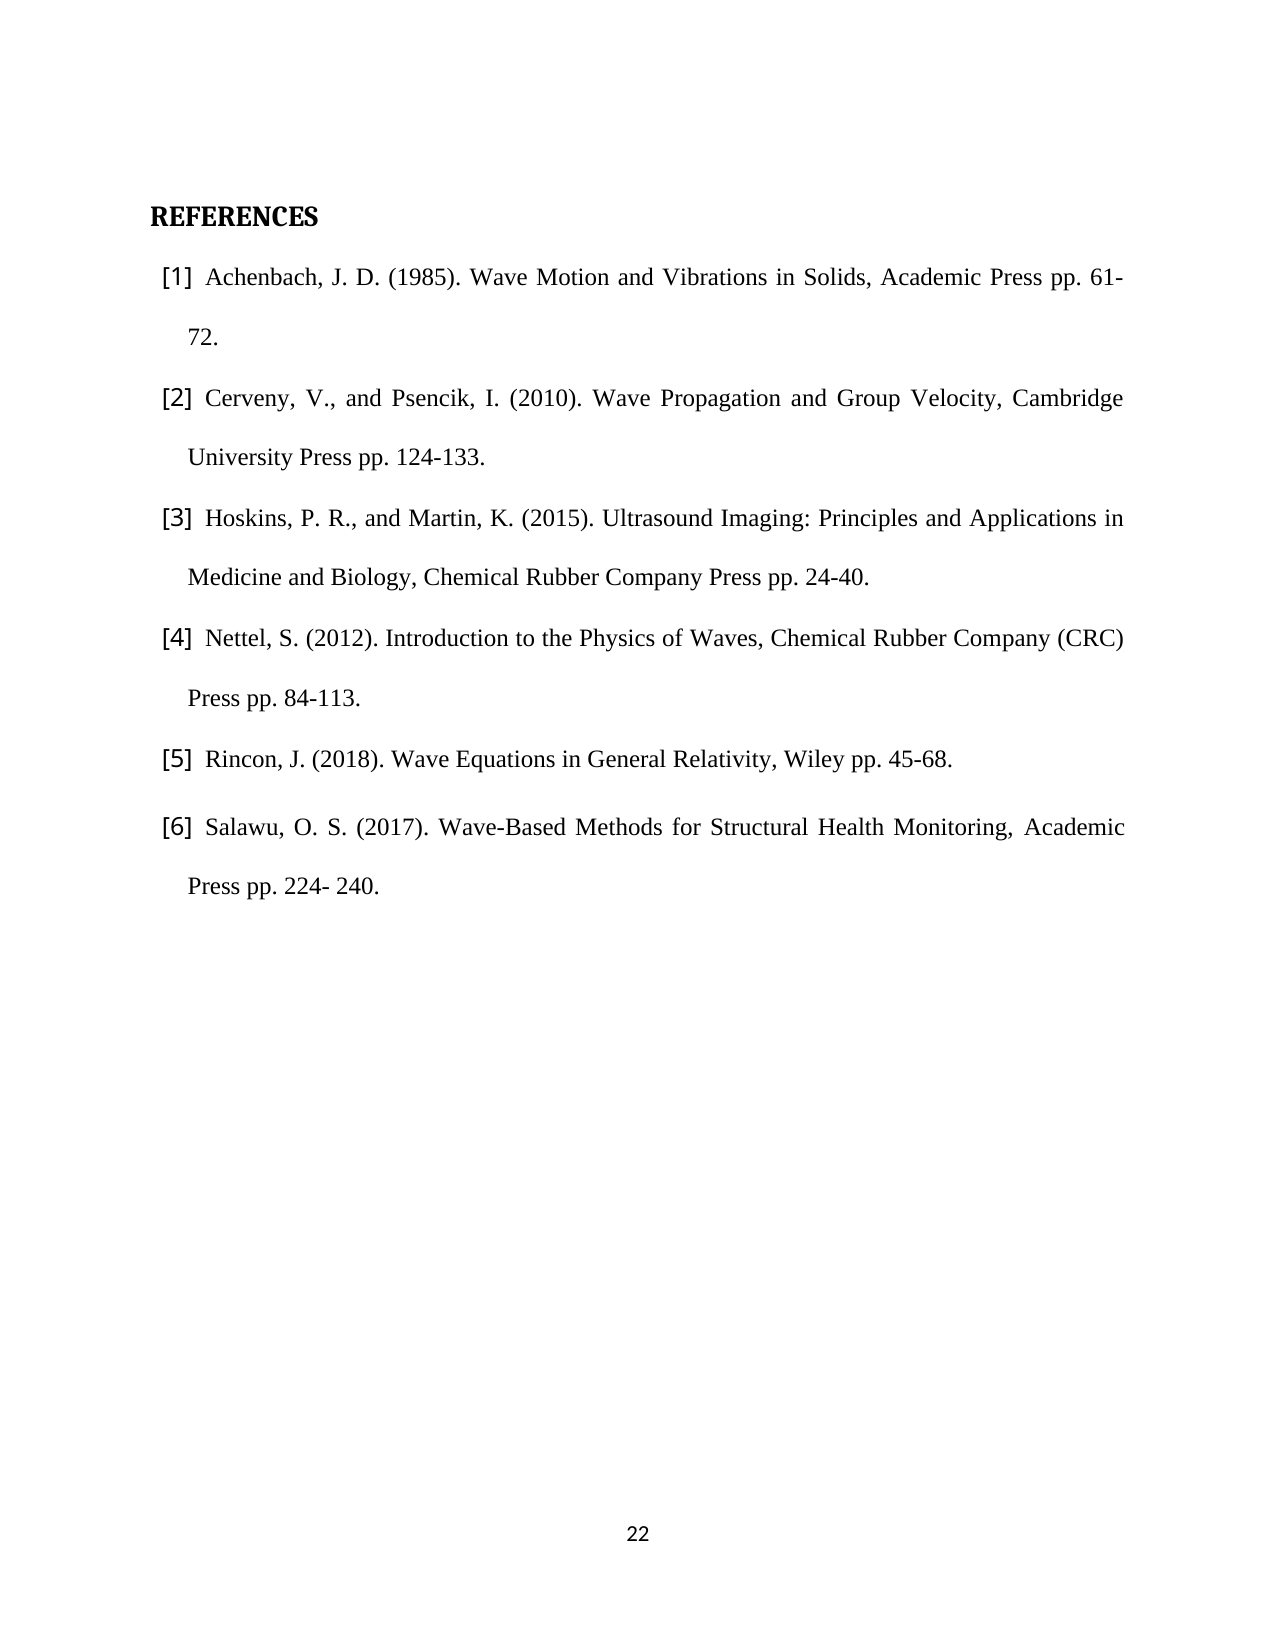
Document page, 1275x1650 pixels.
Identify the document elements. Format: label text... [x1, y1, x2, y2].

list Nettel, S. (2012). Introduction to the Physics of Waves, Chemical Rubber Company (CRC) Press pp. 84-113. [162, 620, 1125, 711]
subtitle REFERENCES [150, 200, 1125, 233]
list Rincon, J. (2018). Wave Equations in General Relativity, Wiley pp. 45-68. [162, 740, 1125, 774]
list Salawu, O. S. (2017). Wave-Based Methods for Structural Health Monitoring, Academic Press pp. 224- 240. [162, 808, 1125, 900]
list Achenbach, J. D. (1985). Wave Motion and Vibrations in Solids, Academic Press pp. 61-72. [162, 259, 1125, 351]
list Hoskins, P. R., and Martin, K. (2015). Ultrasound Imaging: Principles and Applications in Medicine and Biology, Chemical Rubber Company Press pp. 24-40. [162, 499, 1125, 591]
list Cerveny, V., and Psencik, I. (2010). Wave Propagation and Group Velocity, Cambridge University Press pp. 124-133. [162, 379, 1125, 471]
